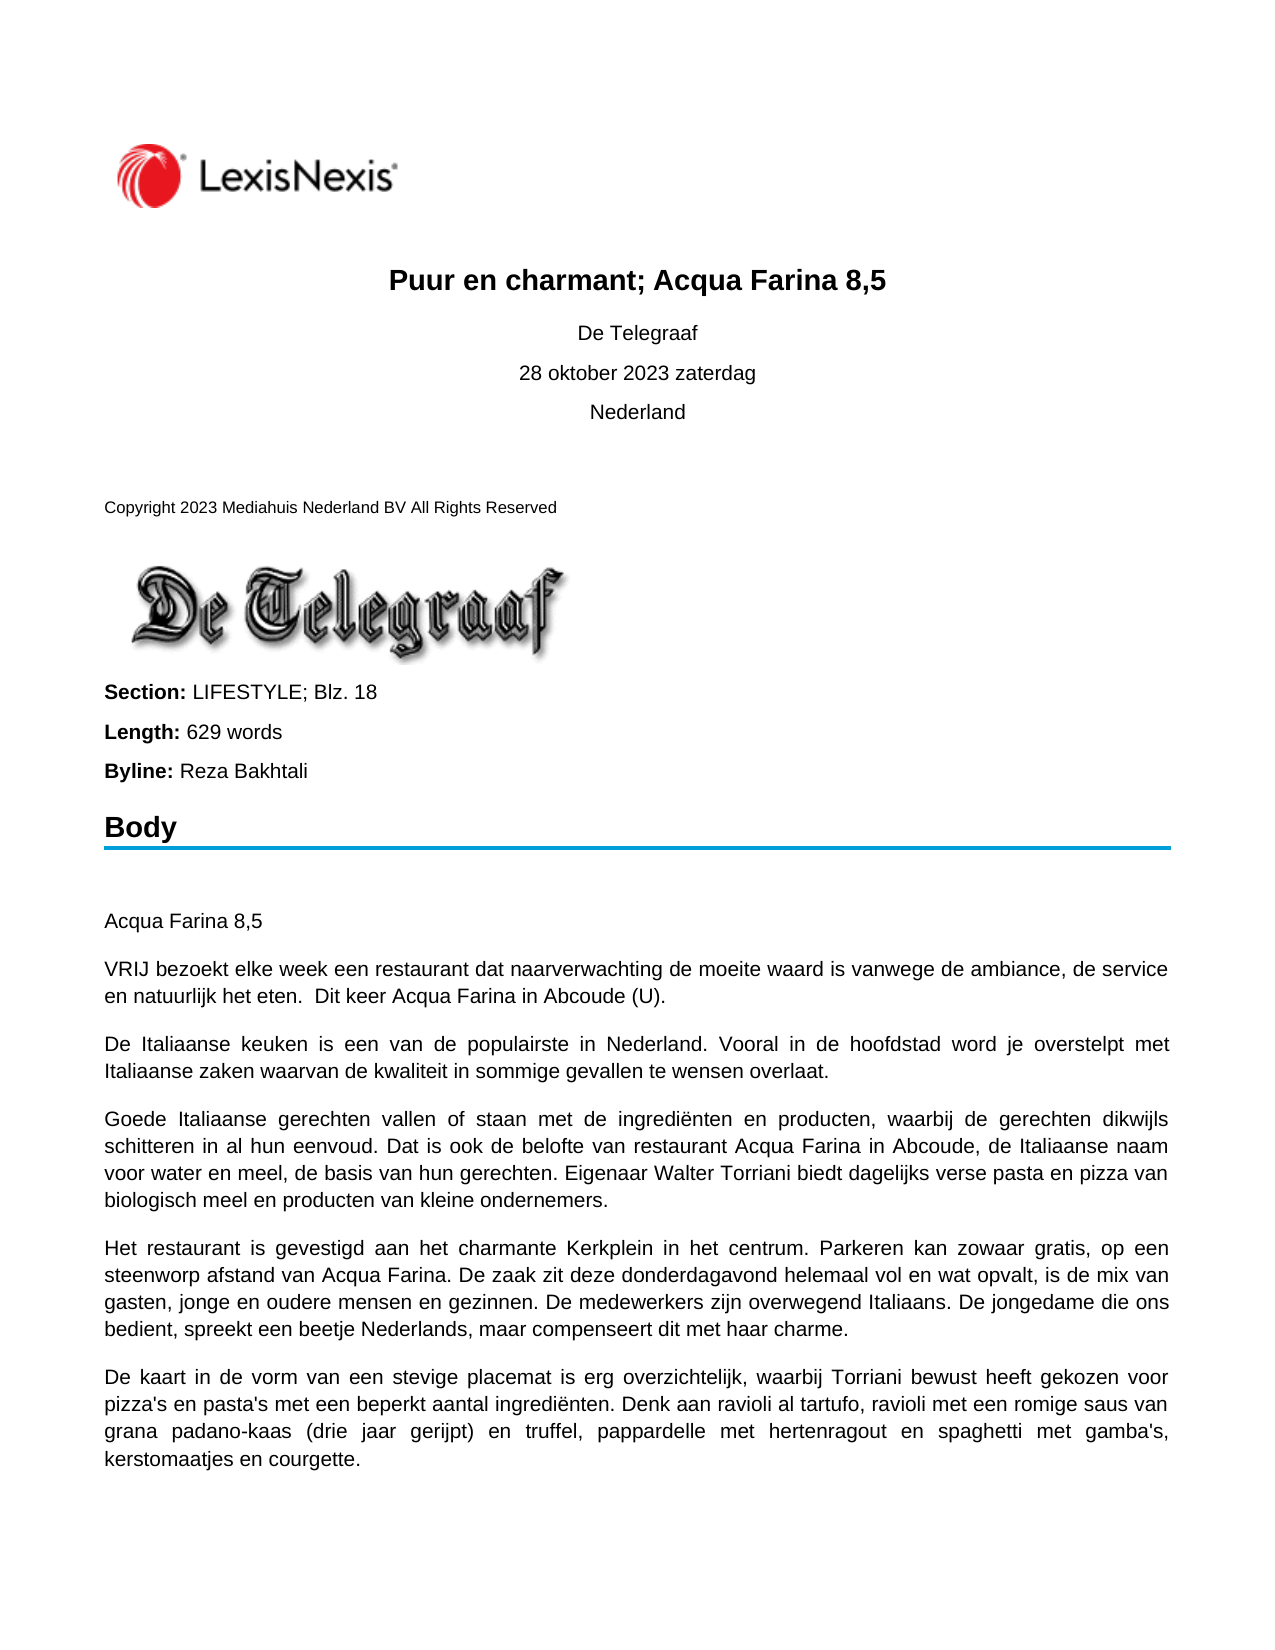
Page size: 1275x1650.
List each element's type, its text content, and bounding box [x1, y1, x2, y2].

text Body [104, 808, 1171, 843]
text De Telegraaf [104, 318, 1171, 345]
text De kaart in de vorm van een stevige placemat is erg overzichtelijk, waarbij Torriani bewust heeft gekozen voor pizza's en pasta's met een beperkt aantal ingrediënten. Denk aan ravioli al tartufo, ravioli met een romige saus van grana padano-kaas (drie jaar gerijpt) en truffel, pappardelle met hertenragout en spaghetti met gamba's, kerstomaatjes en courgette. [104, 1362, 1171, 1470]
text Het restaurant is gevestigd aan het charmante Kerkplein in het centrum. Parkeren kan zowaar gratis, op een steenworp afstand van Acqua Farina. De zaak zit deze donderdagavond helemaal vol en wat opvalt, is de mix van gasten, jonge en oudere mensen en gezinnen. De medewerkers zijn overwegend Italiaans. De jongedame die ons bedient, spreekt een beetje Nederlands, maar compenseert dit met haar charme. [104, 1233, 1171, 1341]
text Goede Italiaanse gerechten vallen of staan met de ingrediënten en producten, waarbij de gerechten dikwijls schitteren in al hun eenvoud. Dat is ook de belofte van restaurant Acqua Farina in Abcoude, de Italiaanse naam voor water en meel, de basis van hun gerechten. Eigenaar Walter Torriani biedt dagelijks verse pasta en pizza van biologisch meel en producten van kleine ondernemers. [104, 1104, 1171, 1212]
picture [104, 144, 412, 208]
text Length: 629 words [104, 716, 1171, 743]
text Byline: Reza Bakhtali [104, 756, 1171, 783]
text Nederland [104, 397, 1171, 424]
text Section: LIFESTYLE; Blz. 18 [104, 677, 1171, 704]
text Copyright 2023 Mediahuis Nederland BV All Rights Reserved [104, 465, 1171, 517]
subtitle Puur en charmant; Acqua Farina 8,5 [104, 261, 1171, 297]
text De Italiaanse keuken is een van de populairste in Nederland. Vooral in de hoofdstad word je overstelpt met Italiaanse zaken waarvan de kwaliteit in sommige gevallen te wensen overlaat. [104, 1029, 1171, 1083]
text Acqua Farina 8,5 [104, 906, 1171, 933]
text 28 oktober 2023 zaterdag [104, 357, 1171, 384]
text VRIJ bezoekt elke week een restaurant dat naarverwachting de moeite waard is vanwege de ambiance, de service en natuurlijk het eten. Dit keer Acqua Farina in Abcoude (U). [104, 954, 1171, 1008]
